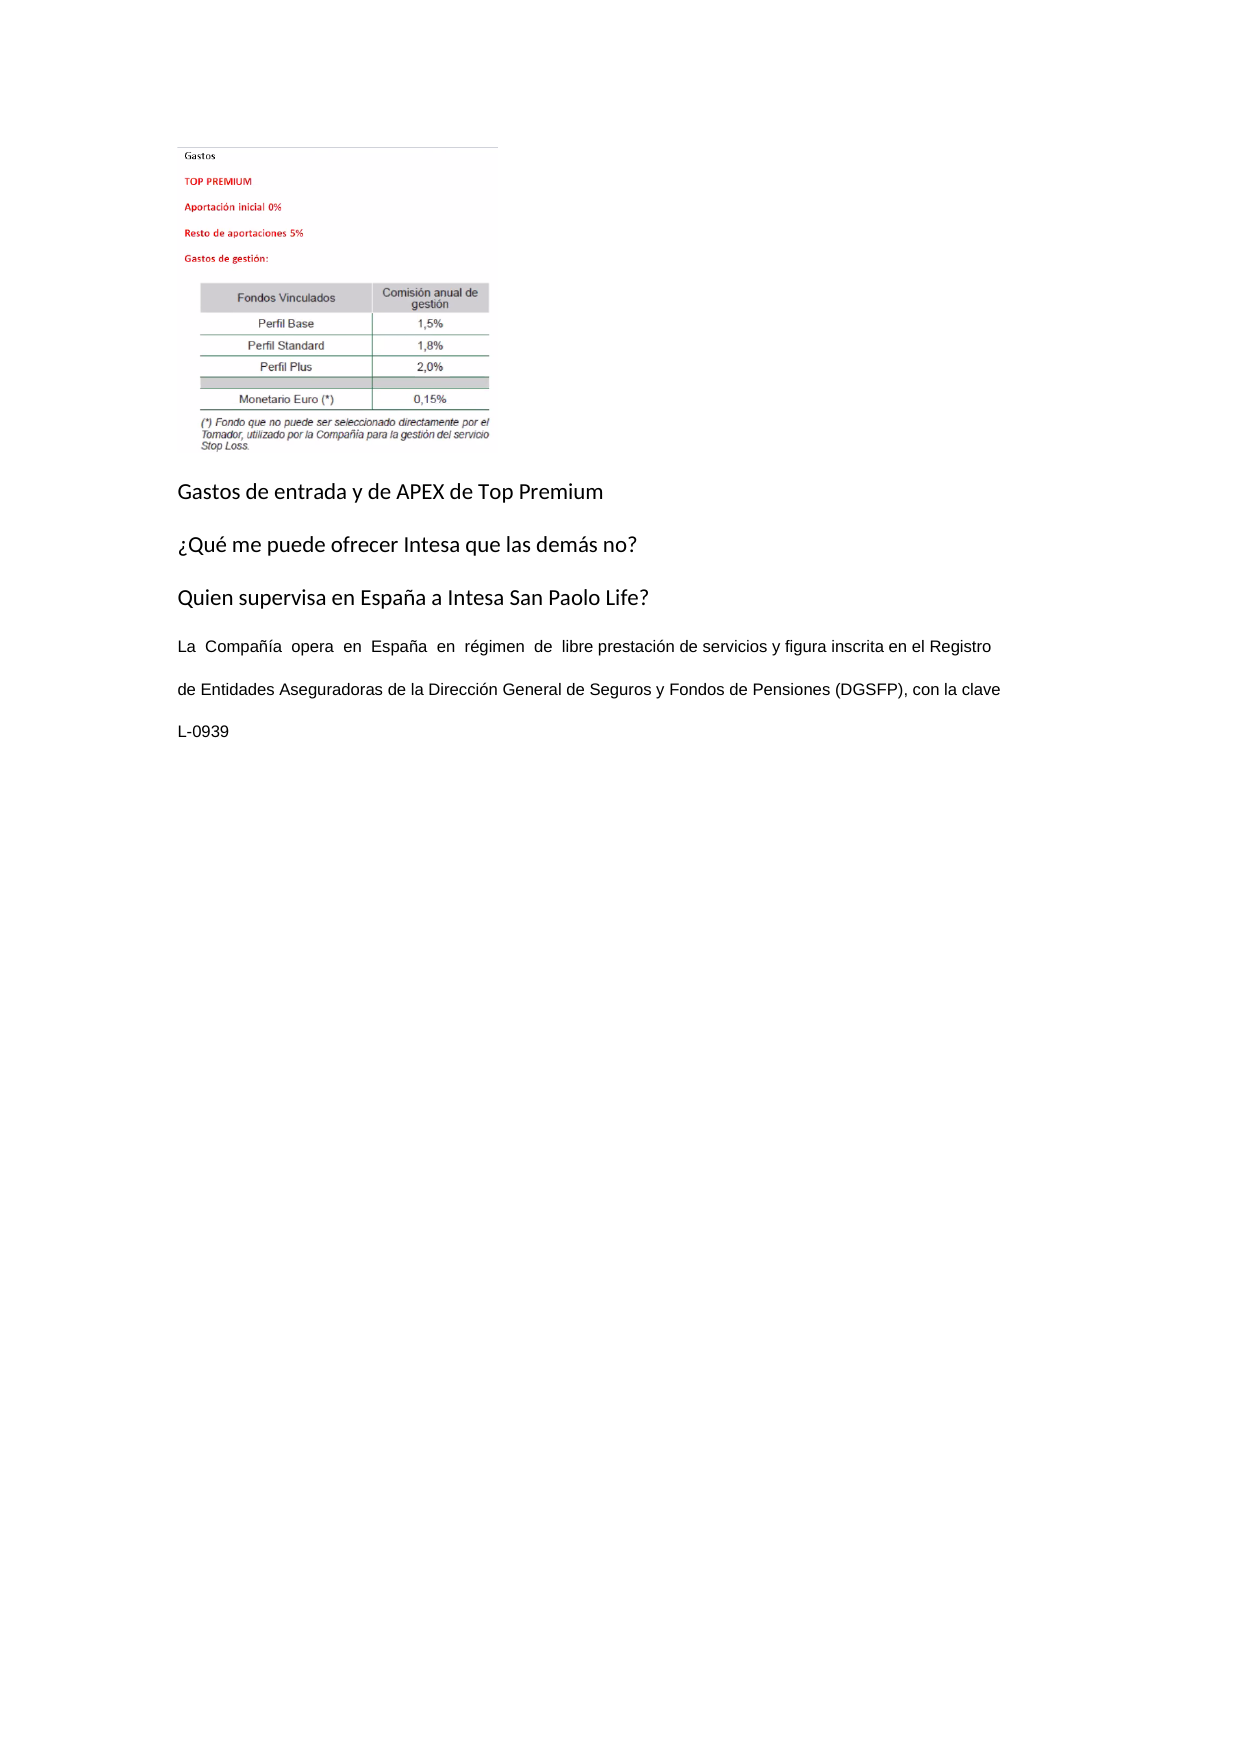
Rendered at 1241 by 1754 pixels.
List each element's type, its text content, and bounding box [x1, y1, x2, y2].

picture [177, 147, 498, 453]
text La Compañía opera en España en régimen de libre prestación de servicios y figura inscrita en el Registro [177, 636, 1063, 656]
text Gastos de entrada y de APEX de Top Premium [177, 477, 1063, 505]
text Quien supervisa en España a Intesa San Paolo Life? [177, 583, 1063, 611]
text ¿Qué me puede ofrecer Intesa que las demás no? [177, 530, 1063, 558]
text de Entidades Aseguradoras de la Dirección General de Seguros y Fondos de Pensiones (DGSFP), con la clave [177, 679, 1063, 698]
text L-0939 [177, 722, 1063, 741]
